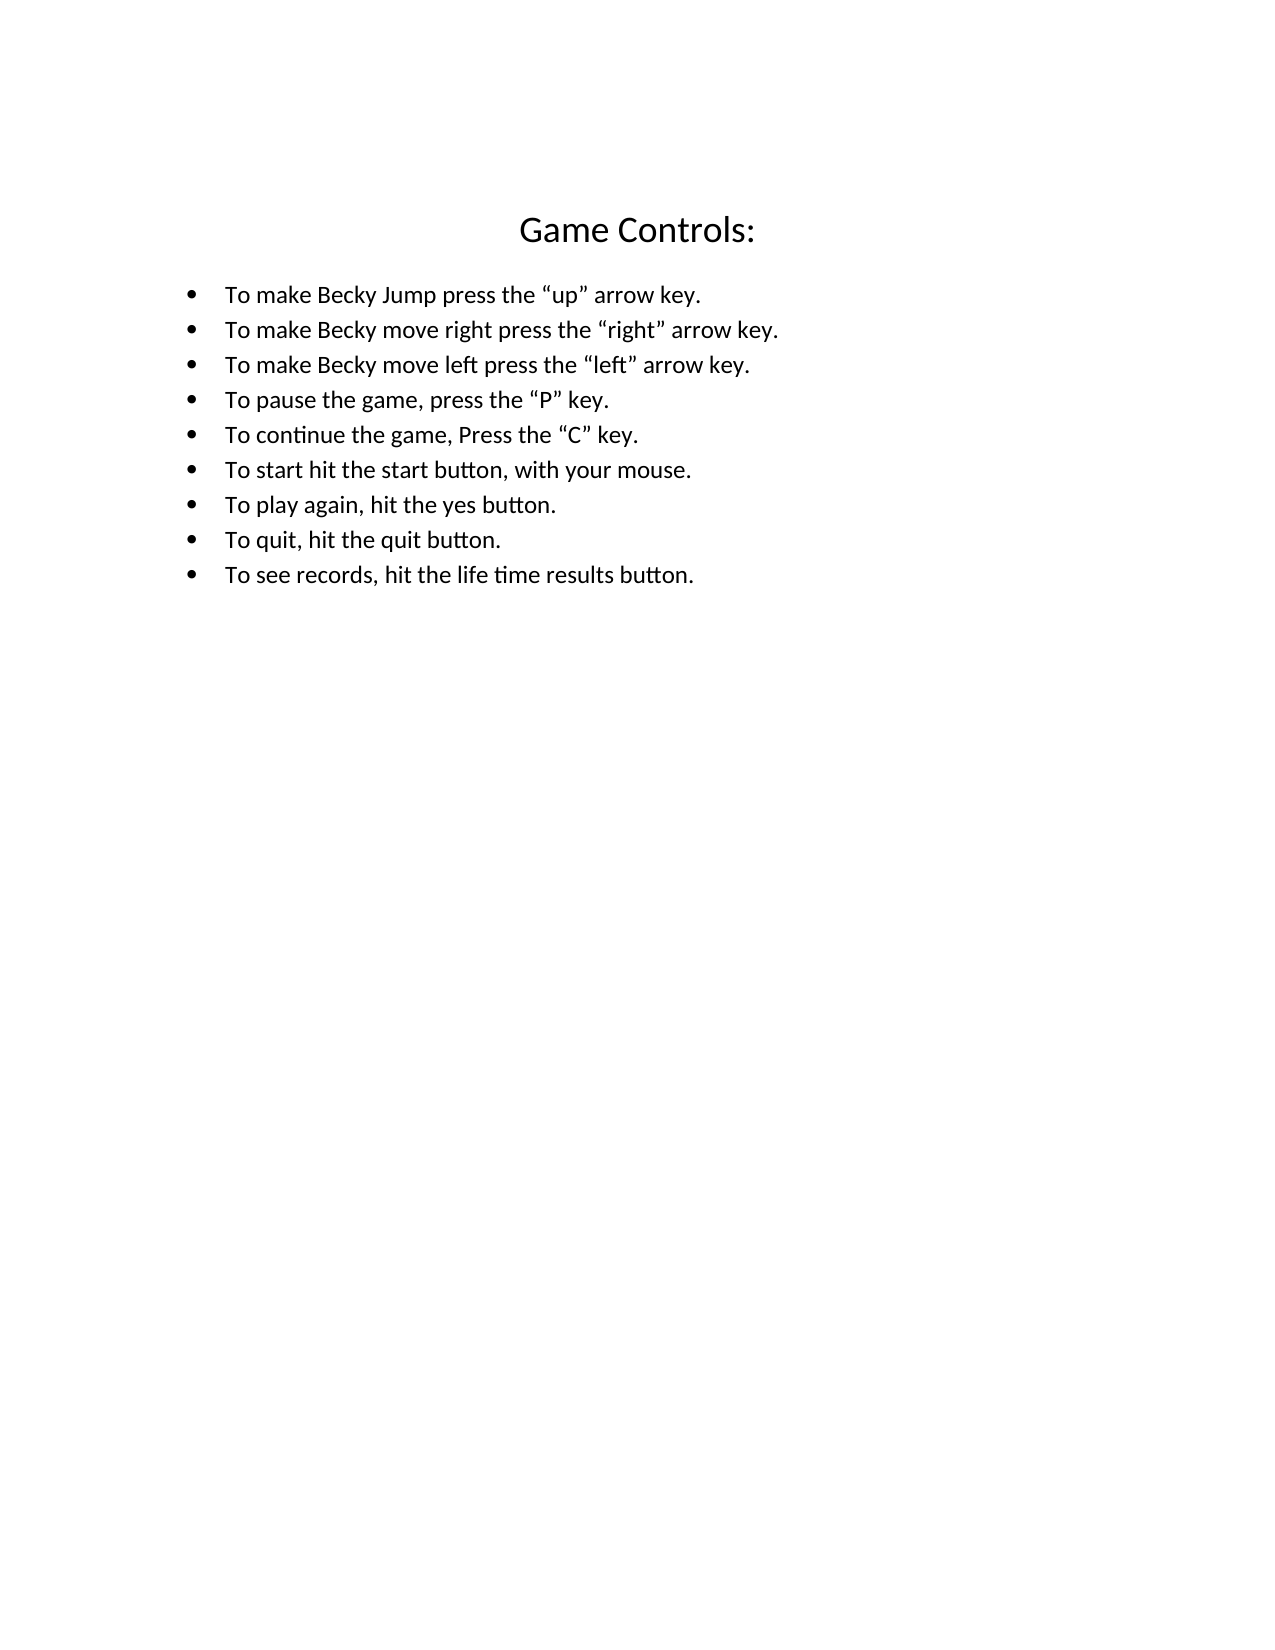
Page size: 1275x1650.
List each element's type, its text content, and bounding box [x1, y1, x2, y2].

list To make Becky move left press the “left” arrow key. [187, 349, 1125, 380]
list To make Becky move right press the “right” arrow key. [187, 314, 1125, 345]
text Game Controls: [150, 206, 1125, 252]
list To continue the game, Press the “C” key. [187, 419, 1125, 450]
list To quit, hit the quit button. [187, 524, 1125, 555]
list To play again, hit the yes button. [187, 489, 1125, 520]
list To start hit the start button, with your mouse. [187, 454, 1125, 485]
list To see records, hit the life time results button. [187, 559, 1125, 590]
list To pause the game, press the “P” key. [187, 384, 1125, 415]
list To make Becky Jump press the “up” arrow key. [187, 279, 1125, 310]
